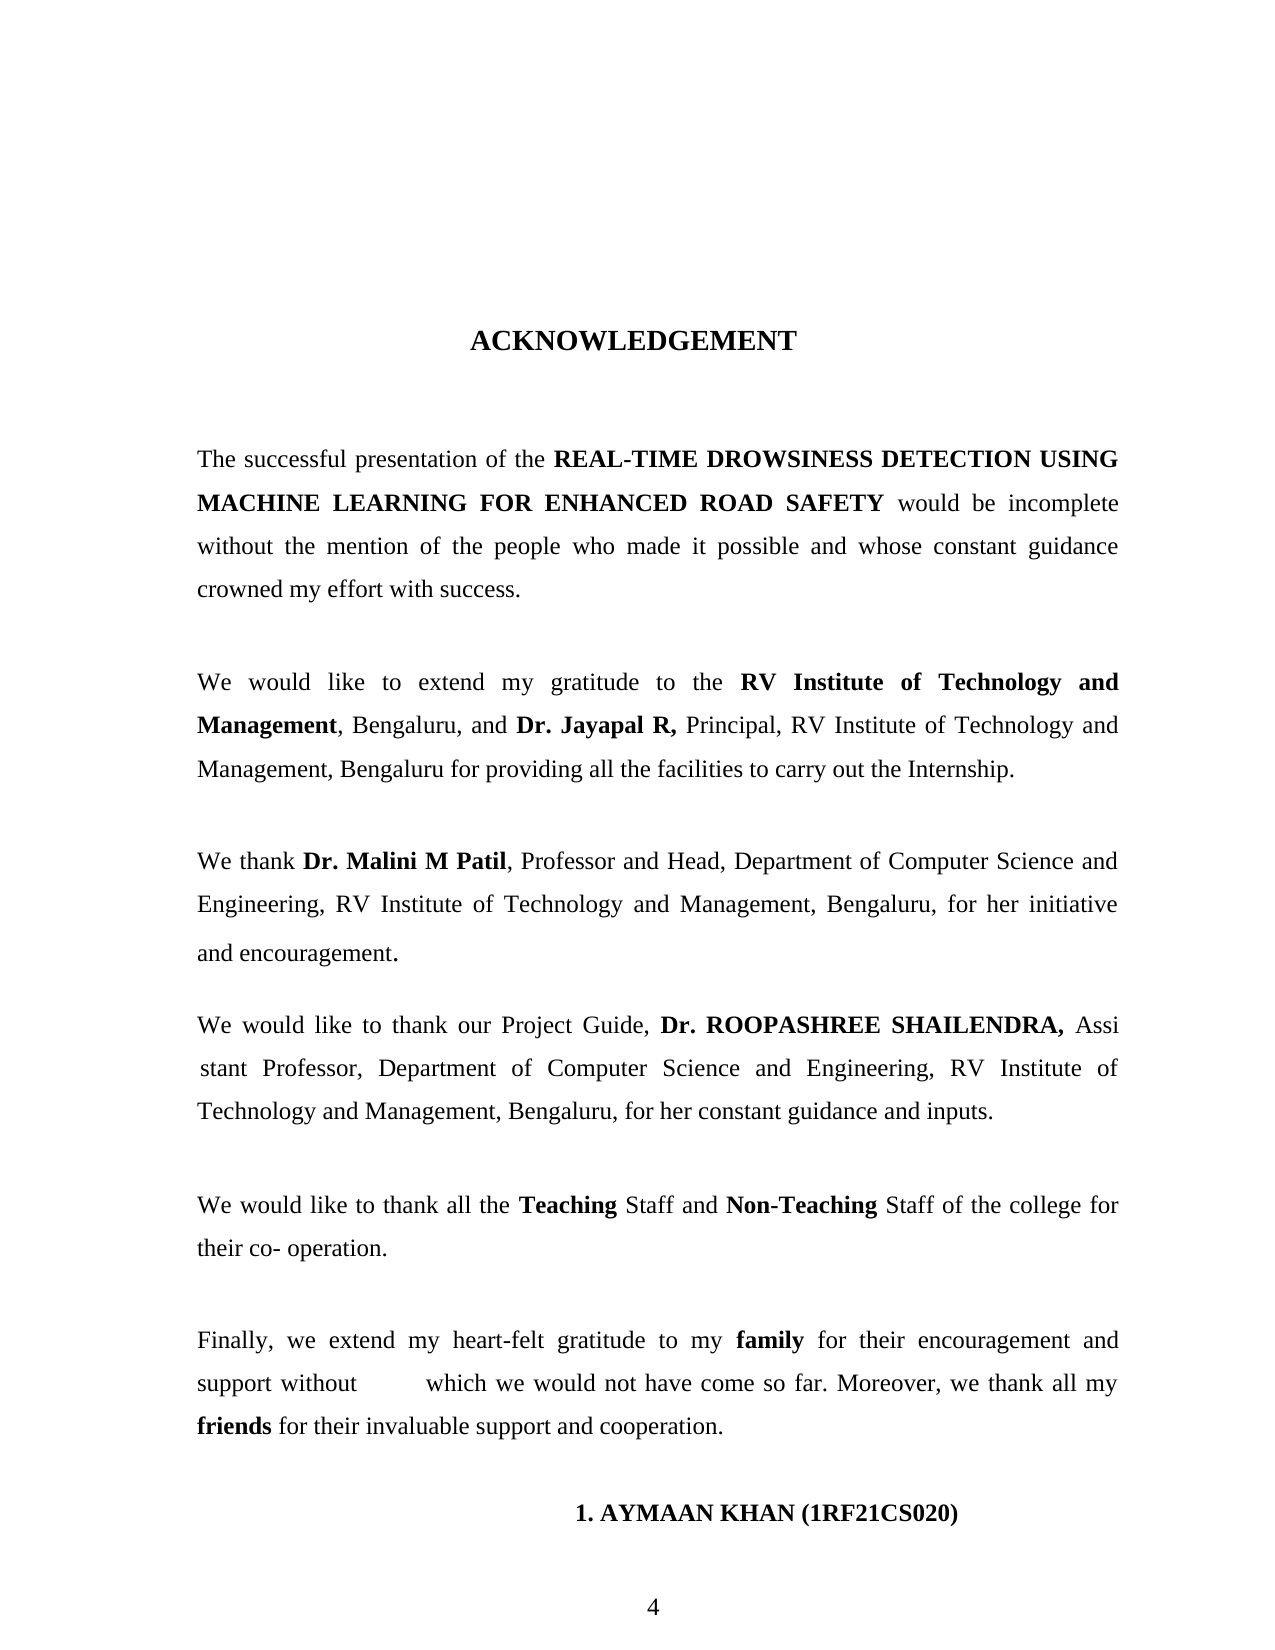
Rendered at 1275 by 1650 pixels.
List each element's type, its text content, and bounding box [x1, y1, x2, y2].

text We thank Dr. Malini M Patil, Professor and Head, Department of Computer Science and Engineering, RV Institute of Technology and Management, Bengaluru, for her initiative and encouragement. [197, 846, 1119, 968]
text The successful presentation of the REAL-TIME DROWSINESS DETECTION USING MACHINE LEARNING FOR ENHANCED ROAD SAFETY would be incomplete without the mention of the people who made it possible and whose constant guidance crowned my effort with success. [197, 444, 1119, 603]
text ACKNOWLEDGEMENT [125, 323, 1181, 356]
text We would like to thank our Project Guide, Dr. ROOPASHREE SHAILENDRA, Assi stant Professor, Department of Computer Science and Engineering, RV Institute of Technology and Management, Bengaluru, for her constant guidance and inputs. [197, 1010, 1119, 1125]
text We would like to extend my gratitude to the RV Institute of Technology and Management, Bengaluru, and Dr. Jayapal R, Principal, RV Institute of Technology and Management, Bengaluru for providing all the facilities to carry out the Internship. [197, 667, 1119, 782]
text We would like to thank all the Teaching Staff and Non-Teaching Staff of the college for their co- operation. [197, 1190, 1119, 1262]
text 1. AYMAAN KHAN (1RF21CS020) [500, 1498, 1181, 1526]
text Finally, we extend my heart-felt gratitude to my family for their encouragement and support without which we would not have come so far. Moreover, we thank all my friends for their invaluable support and cooperation. [197, 1325, 1119, 1440]
